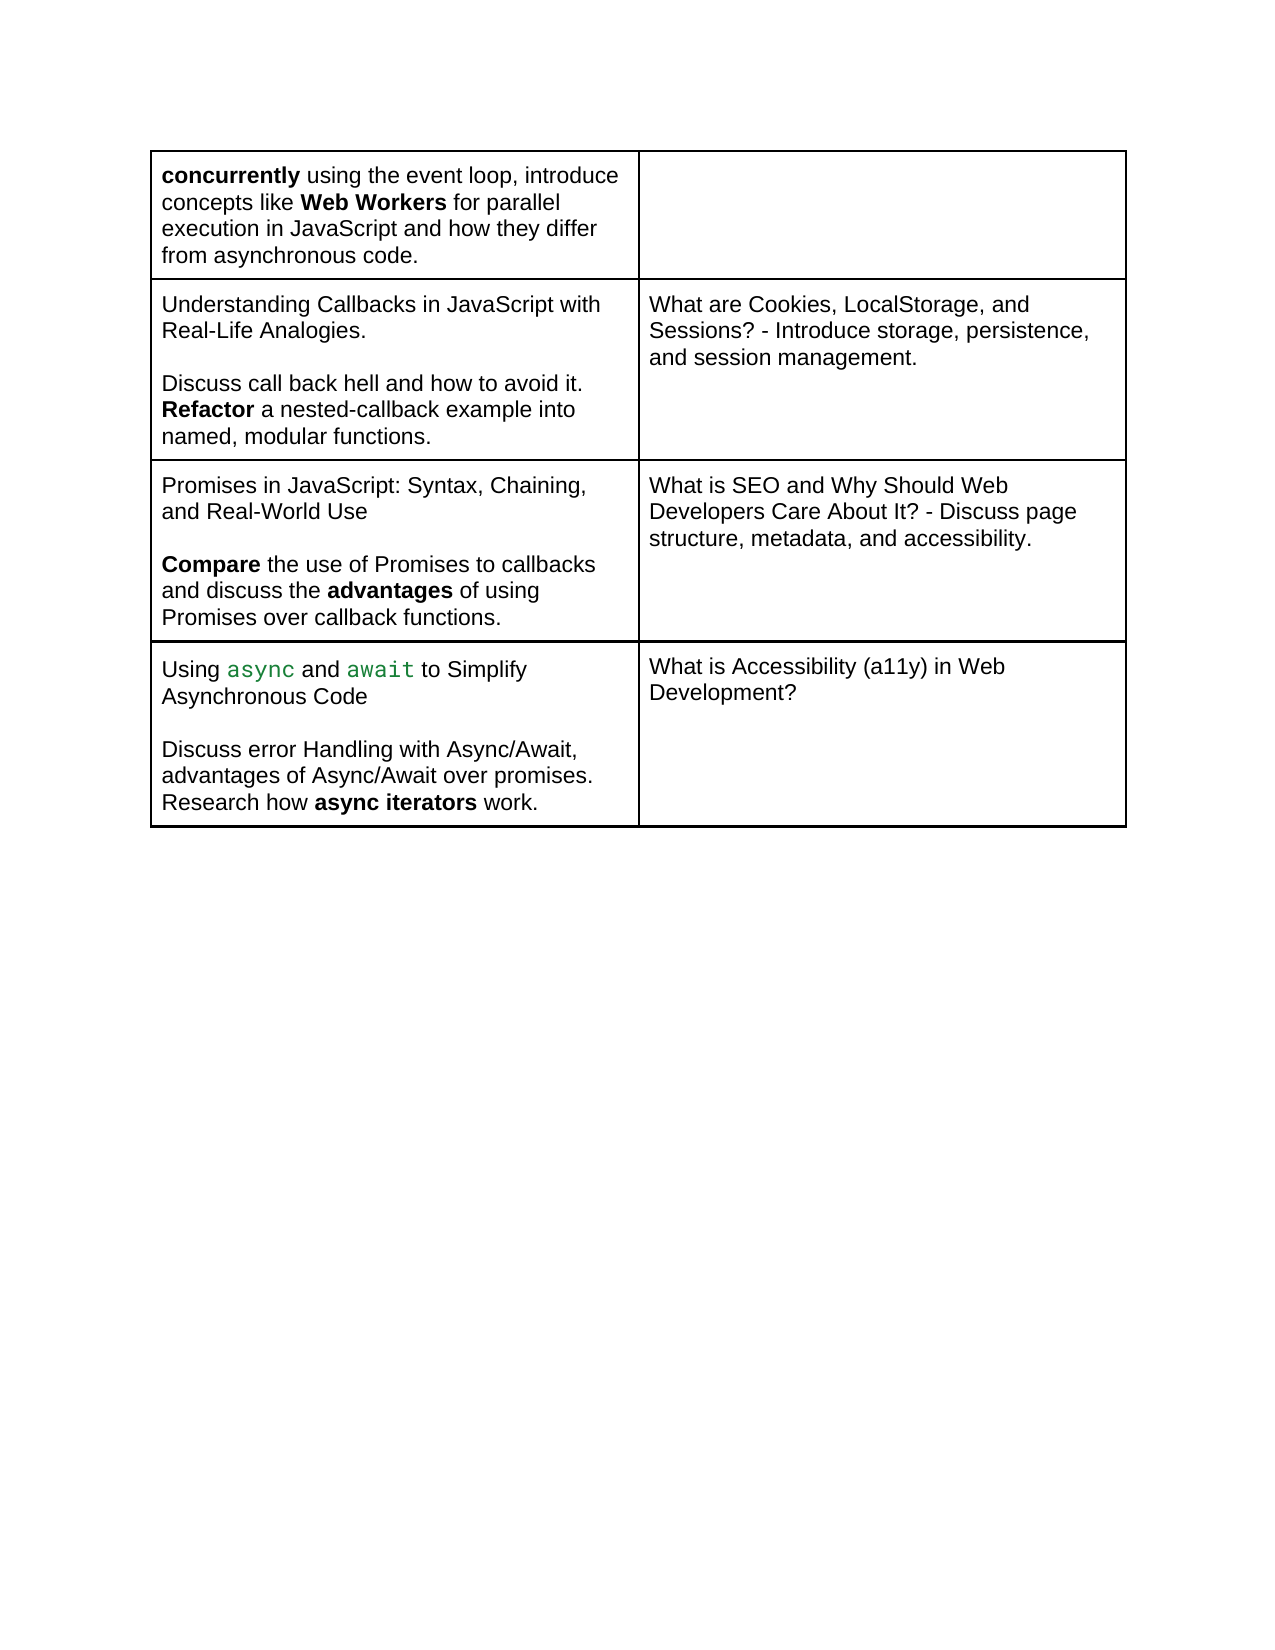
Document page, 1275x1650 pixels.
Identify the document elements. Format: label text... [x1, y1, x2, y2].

table_cell Using async and await to Simplify Asynchronous Code Discuss error Handling with Async/Await, advantages of Async/Await over promises. Research how async iterators work. [152, 643, 638, 825]
table_cell What is SEO and Why Should Web Developers Care About It? - Discuss page structure, metadata, and accessibility. [640, 461, 1125, 640]
table_cell What is Accessibility (a11y) in Web Development? [640, 643, 1125, 825]
table_cell What are Cookies, LocalStorage, and Sessions? - Introduce storage, persistence, and session management. [640, 280, 1125, 459]
table_cell Understanding Callbacks in JavaScript with Real-Life Analogies. Discuss call back hell and how to avoid it. Refactor a nested-callback example into named, modular functions. [152, 280, 638, 459]
table_cell Promises in JavaScript: Syntax, Chaining, and Real-World Use Compare the use of Promises to callbacks and discuss the advantages of using Promises over callback functions. [152, 461, 638, 640]
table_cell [640, 152, 1125, 278]
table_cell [152, 152, 638, 278]
